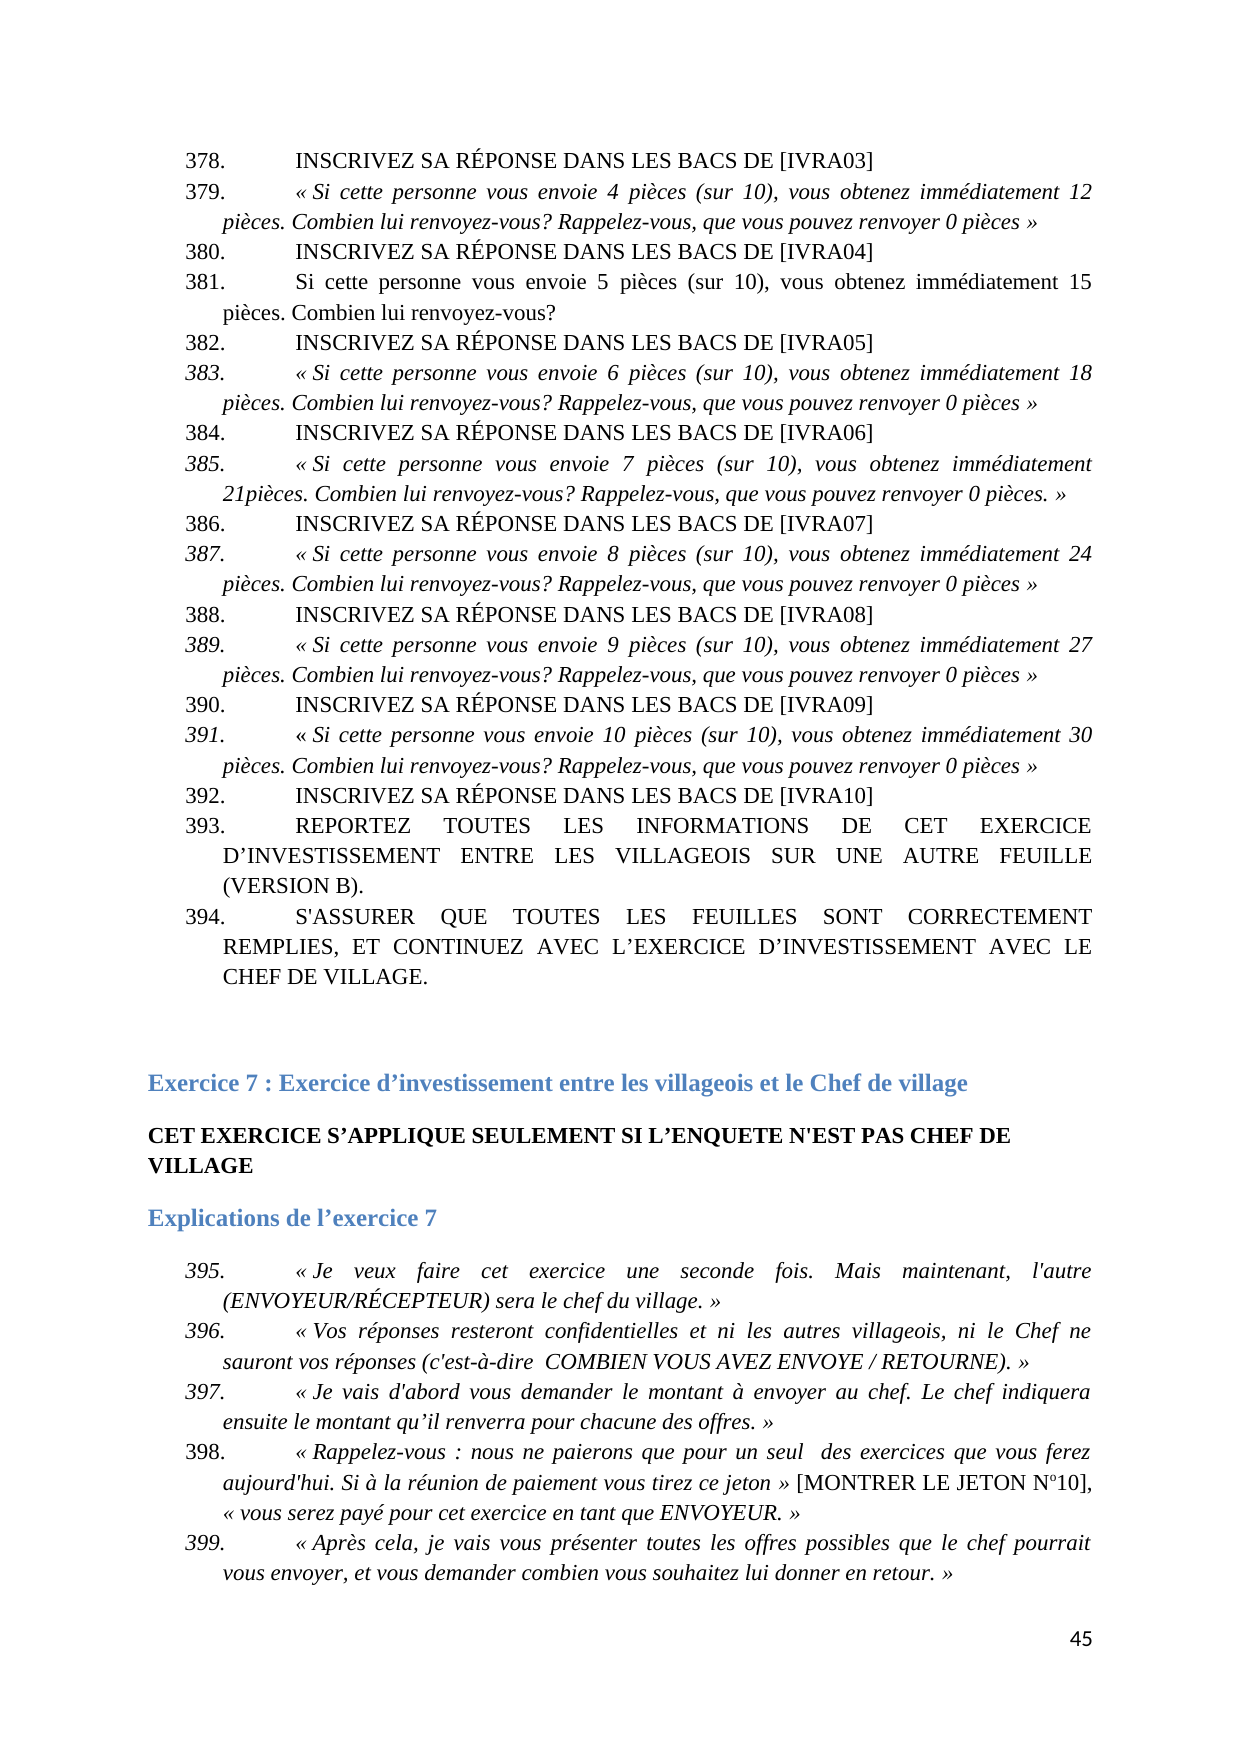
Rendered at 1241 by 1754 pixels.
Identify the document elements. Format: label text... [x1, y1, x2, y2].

list Si cette personne vous envoie 10 s (sur 10), vous obtenez immédiatement 30 s. Combien lui renvoyez-vous? [185, 722, 1093, 778]
text Explications de l’exercice 7 [148, 1203, 1093, 1232]
list INSCRIVEZ SA DANS LES BACS DE [IVRA04] [185, 238, 1093, 264]
list INSCRIVEZ SA DANS LES BACS DE [IVRA05] [185, 329, 1093, 355]
list Si cette personne vous envoie 7 s (sur 10), vous obtenez immédiatement 21s. Combien lui renvoyez-vous? [185, 450, 1093, 506]
list INSCRIVEZ SA DANS LES BACS DE [IVRA09] [185, 691, 1093, 718]
list Vos réponses resteront confidentielles et ni les autres villageois, ni le Chef ne sauront vos réponses (c'est-à-dire COMBIEN VOUS AVEZ ENVOYE / RETOURNE). [185, 1317, 1093, 1374]
list S'ASSURER QUE TOUTES LES FEUILLES SONT CORRECTEMENT REMPLIES, ET CONTINUEZ AVEC L’EXERCICE D’ AVEC LE CHEF DE VILLAGE. [185, 903, 1093, 989]
list INSCRIVEZ SA DANS LES BACS DE [IVRA06] [185, 419, 1093, 446]
list INSCRIVEZ SA DANS LES BACS DE [IVRA10] [185, 782, 1093, 808]
list Je vais d'abord vous demander le montant à envoyer au chef. Le chef indiquera ensuite le montant qu’il renverra pour chacune des offres. [185, 1378, 1093, 1434]
list INSCRIVEZ SA DANS LES BACS DE [IVRA08] [185, 601, 1093, 627]
list Si cette personne vous envoie 8 s (sur 10), vous obtenez immédiatement 24 s. Combien lui renvoyez-vous? [185, 540, 1093, 597]
text CET EXERCICE S’APPLIQUE SEULEMENT SI L’ENQUETE N'EST PAS CHEF DE VILLAGE [148, 1122, 1093, 1178]
text Exercice 7 : Exercice d’investissement entre les villageois et le Chef de village [148, 1068, 1093, 1097]
list Je veux faire cet exercice une seconde fois. Mais maintenant, l'autre (ENVOYEUR/RÉCEPTEUR) sera le chef du village. [185, 1257, 1093, 1314]
list INSCRIVEZ SA DANS LES BACS DE [IVRA03] [185, 148, 1093, 174]
list Si cette personne vous envoie 4 s (sur 10), vous obtenez immédiatement 12 s. Combien lui renvoyez-vous? [185, 178, 1093, 234]
list Après cela, je vais vous présenter toutes les offres possibles que le chef pourrait vous envoyer, et vous demander combien vous souhaitez lui donner en retour. [185, 1529, 1093, 1586]
list Rappelez-vous : nous ne paierons que pour un seul des exercices que vous ferez aujourd'hui. Si à la réunion de paiement vous tirez ce jeton [MONTRER LE JETON ], vous serez payé pour cet exercice en tant que ENVOYEUR. [185, 1438, 1093, 1525]
list Si cette personne vous envoie 6 s (sur 10), vous obtenez immédiatement 18 s. Combien lui renvoyez-vous? [185, 359, 1093, 416]
list INSCRIVEZ SA DANS LES BACS DE [IVRA07] [185, 510, 1093, 536]
list Si cette personne vous envoie 9 s (sur 10), vous obtenez immédiatement 27 s. Combien lui renvoyez-vous? [185, 631, 1093, 687]
list Si cette personne vous envoie 5 s (sur 10), vous obtenez immédiatement 15 s. Combien lui renvoyez-vous? [185, 268, 1093, 325]
list REPORTEZ TOUTES LES INFORMATIONS DE CET EXERCICE D’INVESTISSEMENT ENTRE LES VILLAGEOIS SUR UNE AUTRE FEUILLE (VERSION B). [185, 812, 1093, 899]
